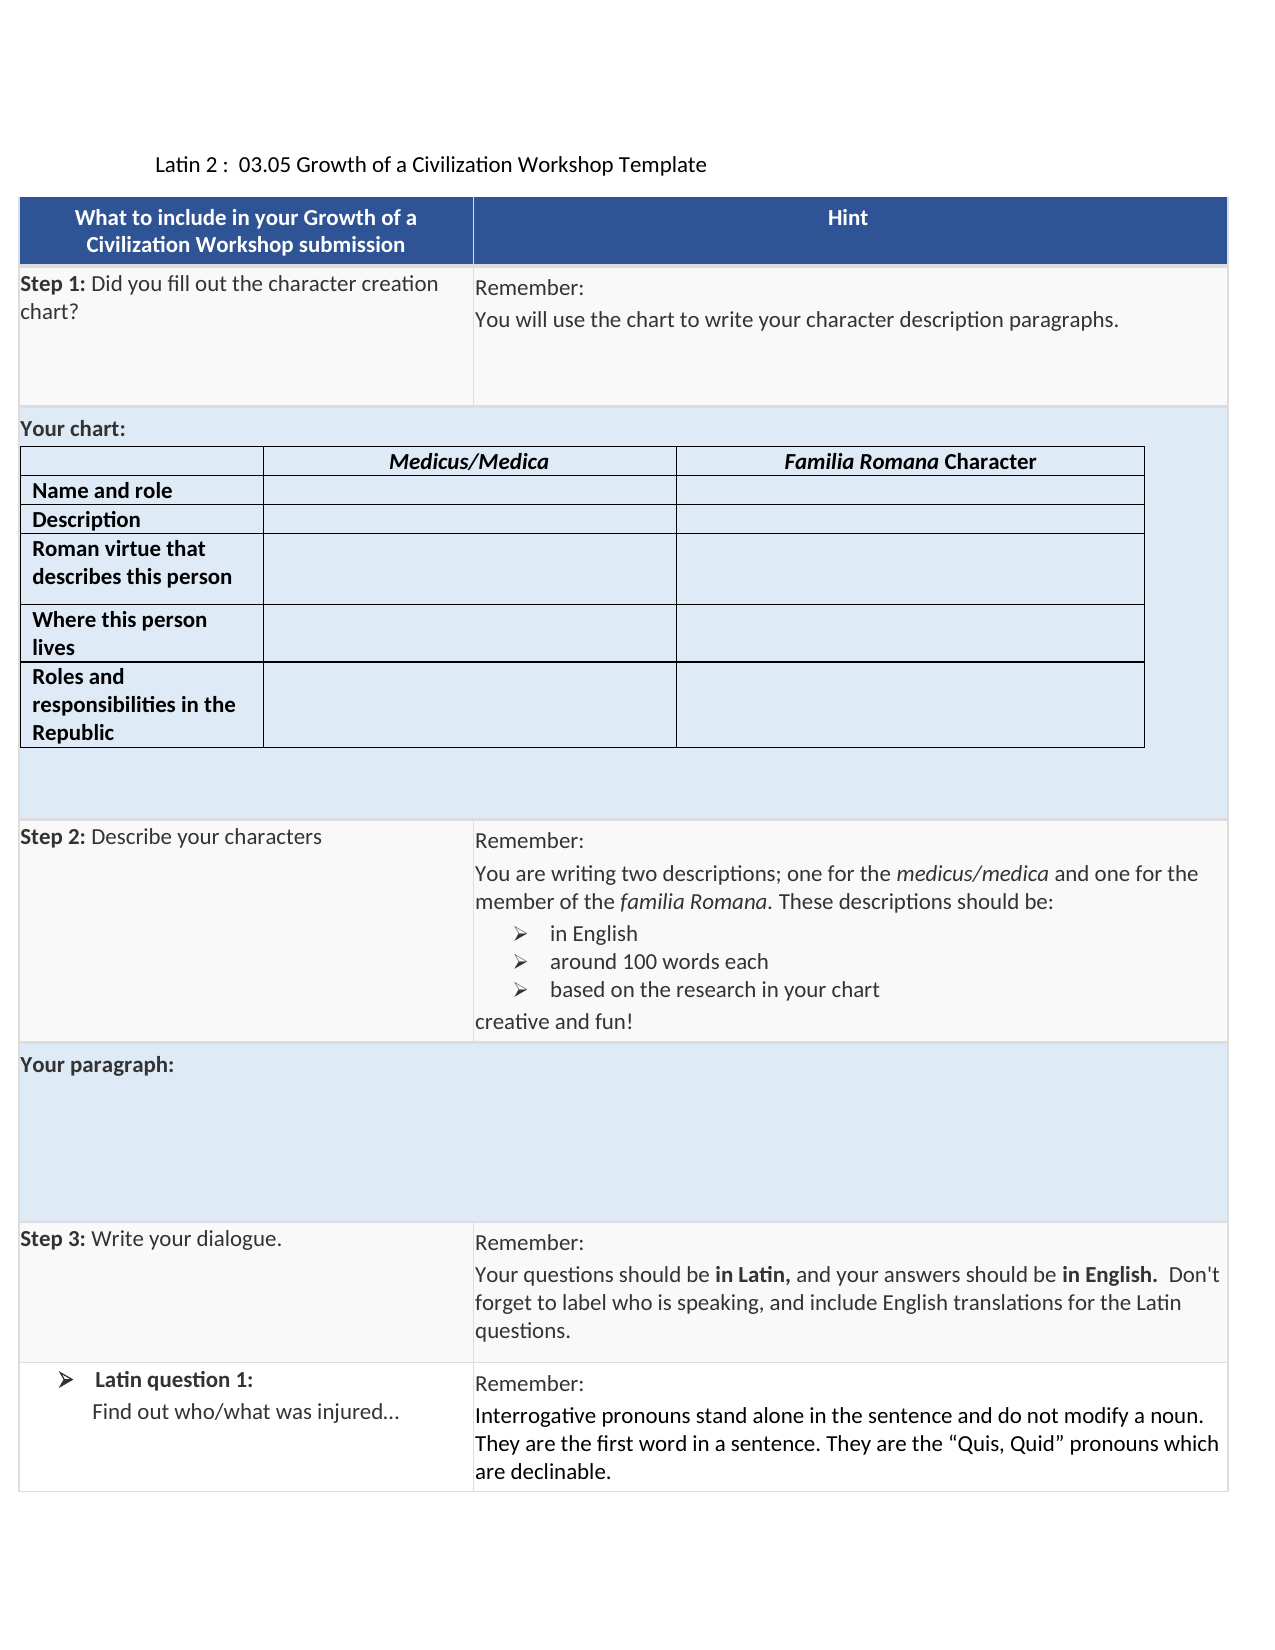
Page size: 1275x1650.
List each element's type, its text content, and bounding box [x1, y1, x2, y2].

text Latin 2 : 03.05 Growth of a Civilization Workshop Template [150, 150, 1125, 178]
table_cell Your chart: [20, 408, 1227, 818]
table_cell Remember: You will use the chart to write your character description paragraphs. [474, 268, 1227, 405]
table_cell Step 2: Describe your characters [20, 821, 473, 1041]
table_cell Step 1: Did you fill out the character creation chart? [20, 268, 473, 405]
table_cell Remember: Your questions should be in Latin, and your answers should be in English. Don't forget to label who is speaking, and include English translations for the Latin questions. [474, 1223, 1227, 1362]
table_cell Your paragraph: [20, 1044, 1227, 1221]
table_header What to include in your Growth of a Civilization Workshop submission [20, 197, 473, 264]
table_header Hint [474, 197, 1227, 264]
table_cell Step 3: Write your dialogue. [20, 1223, 473, 1362]
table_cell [474, 1363, 1227, 1491]
table_cell Remember: You are writing two descriptions; one for the medicus/medica and one for the member of the familia Romana. These descriptions should be: in English around 100 words each based on the research in your chart creative and fun! [474, 821, 1227, 1041]
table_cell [20, 1363, 473, 1491]
